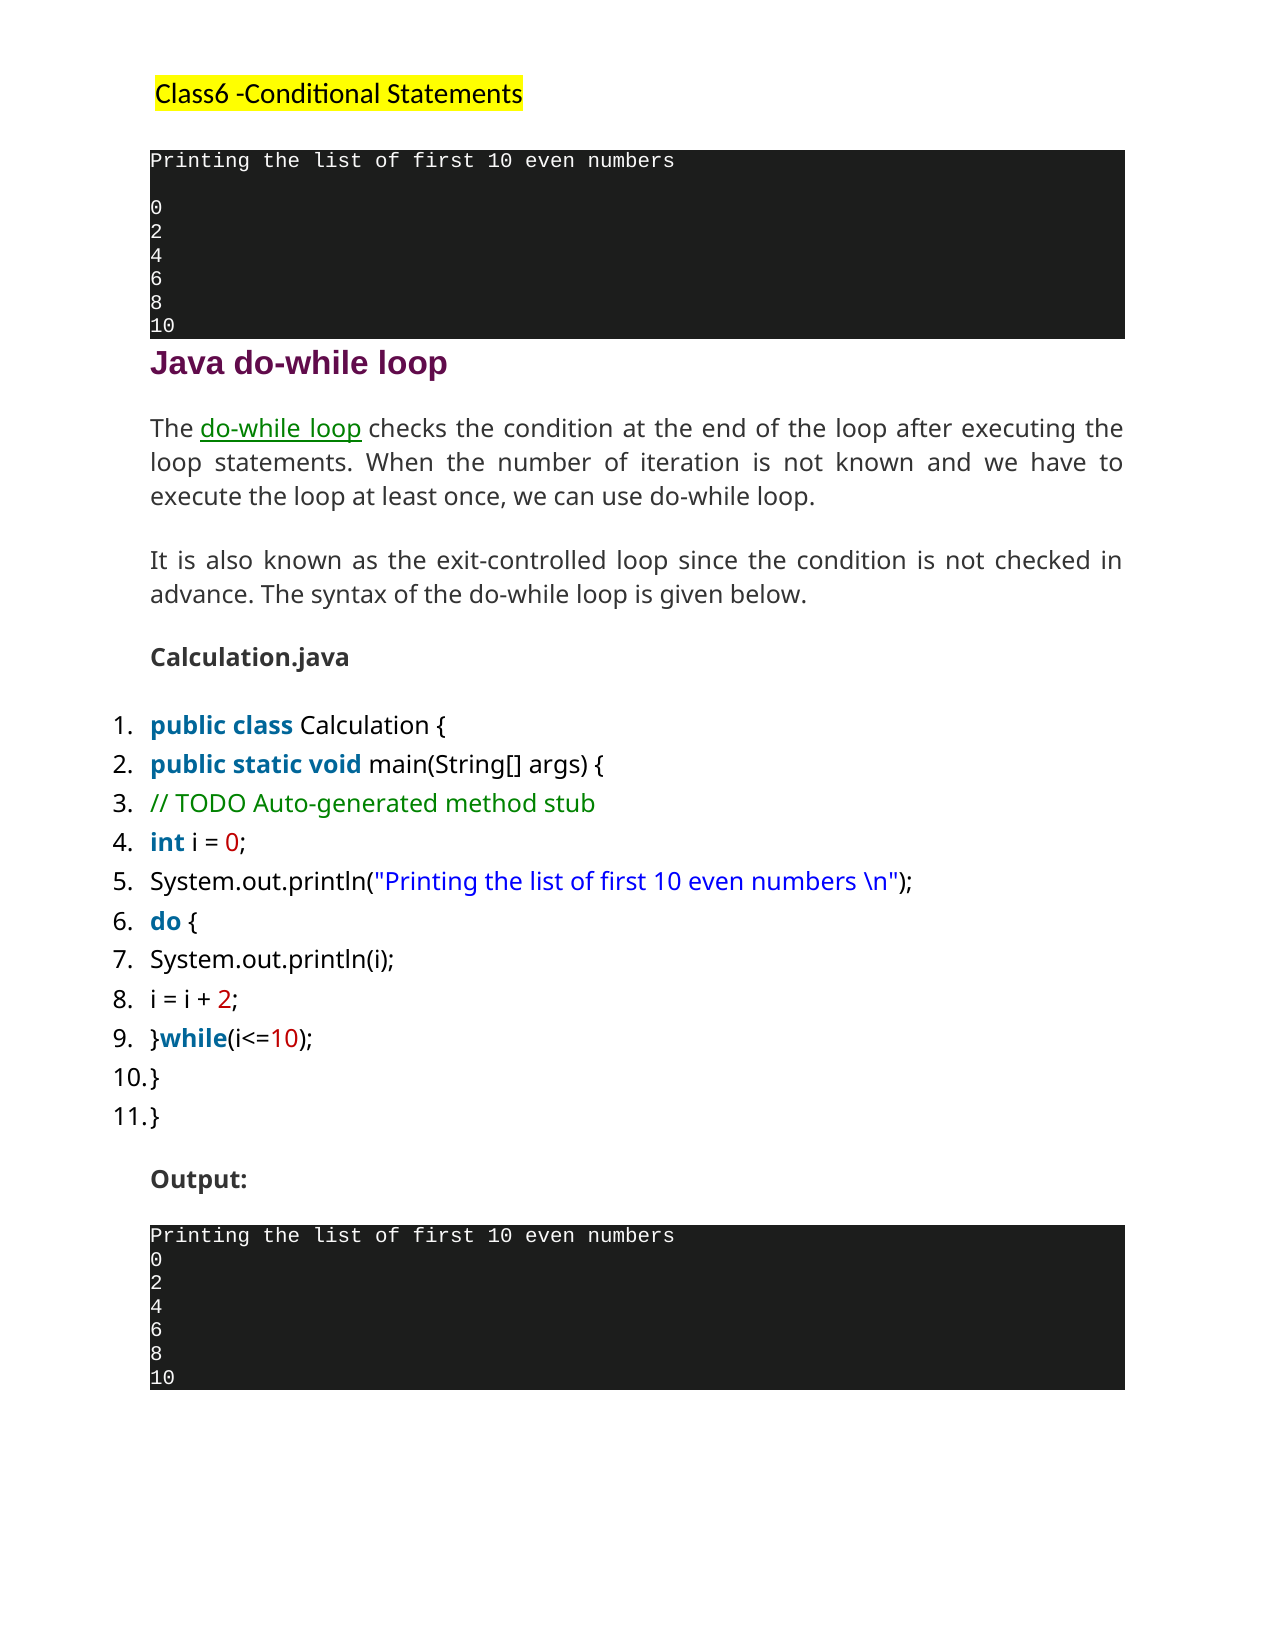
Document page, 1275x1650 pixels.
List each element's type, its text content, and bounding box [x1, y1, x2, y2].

text The do-while loop checks the condition at the end of the loop after executing the loop statements. When the number of iteration is not known and we have to execute the loop at least once, we can use do-while loop. [150, 411, 1125, 513]
list do { [112, 898, 1125, 937]
text 2 [150, 221, 1125, 244]
text 0 [150, 197, 1125, 221]
text It is also known as the exit-controlled loop since the condition is not checked in advance. The syntax of the do-while loop is given below. [150, 542, 1125, 610]
text Printing the list of first 10 even numbers [150, 150, 1125, 174]
text 0 [150, 1248, 1125, 1272]
text 4 [150, 1296, 1125, 1319]
text 2 [150, 1272, 1125, 1296]
list System.out.println("Printing the list of first 10 even numbers \n"); [112, 859, 1125, 898]
text 8 [150, 292, 1125, 316]
text Printing the list of first 10 even numbers [150, 1225, 1125, 1248]
text 10 [150, 316, 1125, 339]
text Output: [150, 1162, 1125, 1196]
list } [112, 1093, 1125, 1132]
list } [112, 1054, 1125, 1093]
list // TODO Auto-generated method stub [112, 781, 1125, 820]
text 10 [150, 1367, 1125, 1390]
text Calculation.java [150, 639, 1125, 674]
text 6 [150, 268, 1125, 292]
text 8 [150, 1343, 1125, 1367]
list public class Calculation { [112, 703, 1125, 742]
subtitle Java do-while loop [150, 343, 1125, 382]
list int i = 0; [112, 820, 1125, 859]
list }while(i<=10); [112, 1015, 1125, 1054]
text 6 [150, 1319, 1125, 1343]
list i = i + 2; [112, 976, 1125, 1015]
list public static void main(String[] args) { [112, 742, 1125, 781]
text 4 [150, 244, 1125, 268]
list System.out.println(i); [112, 937, 1125, 976]
